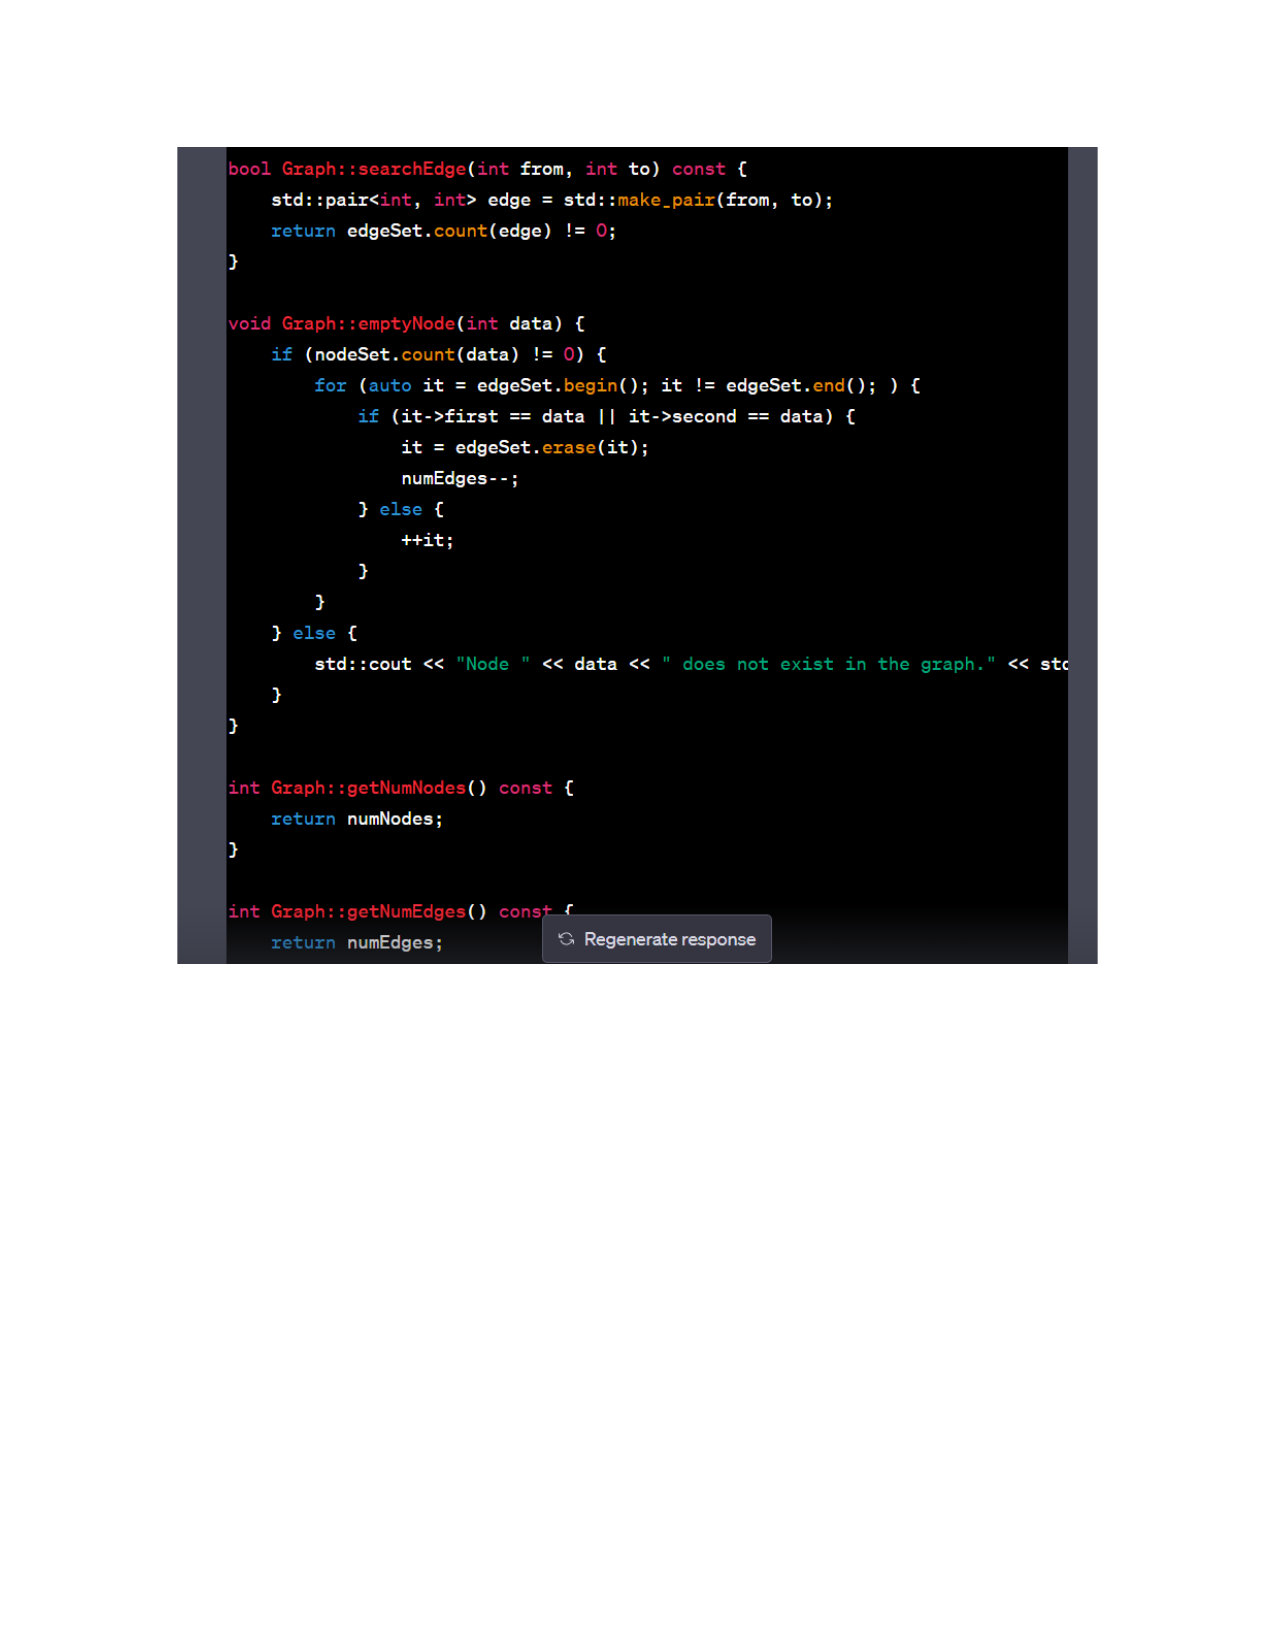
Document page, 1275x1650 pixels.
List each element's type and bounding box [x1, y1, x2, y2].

picture [177, 147, 1098, 964]
